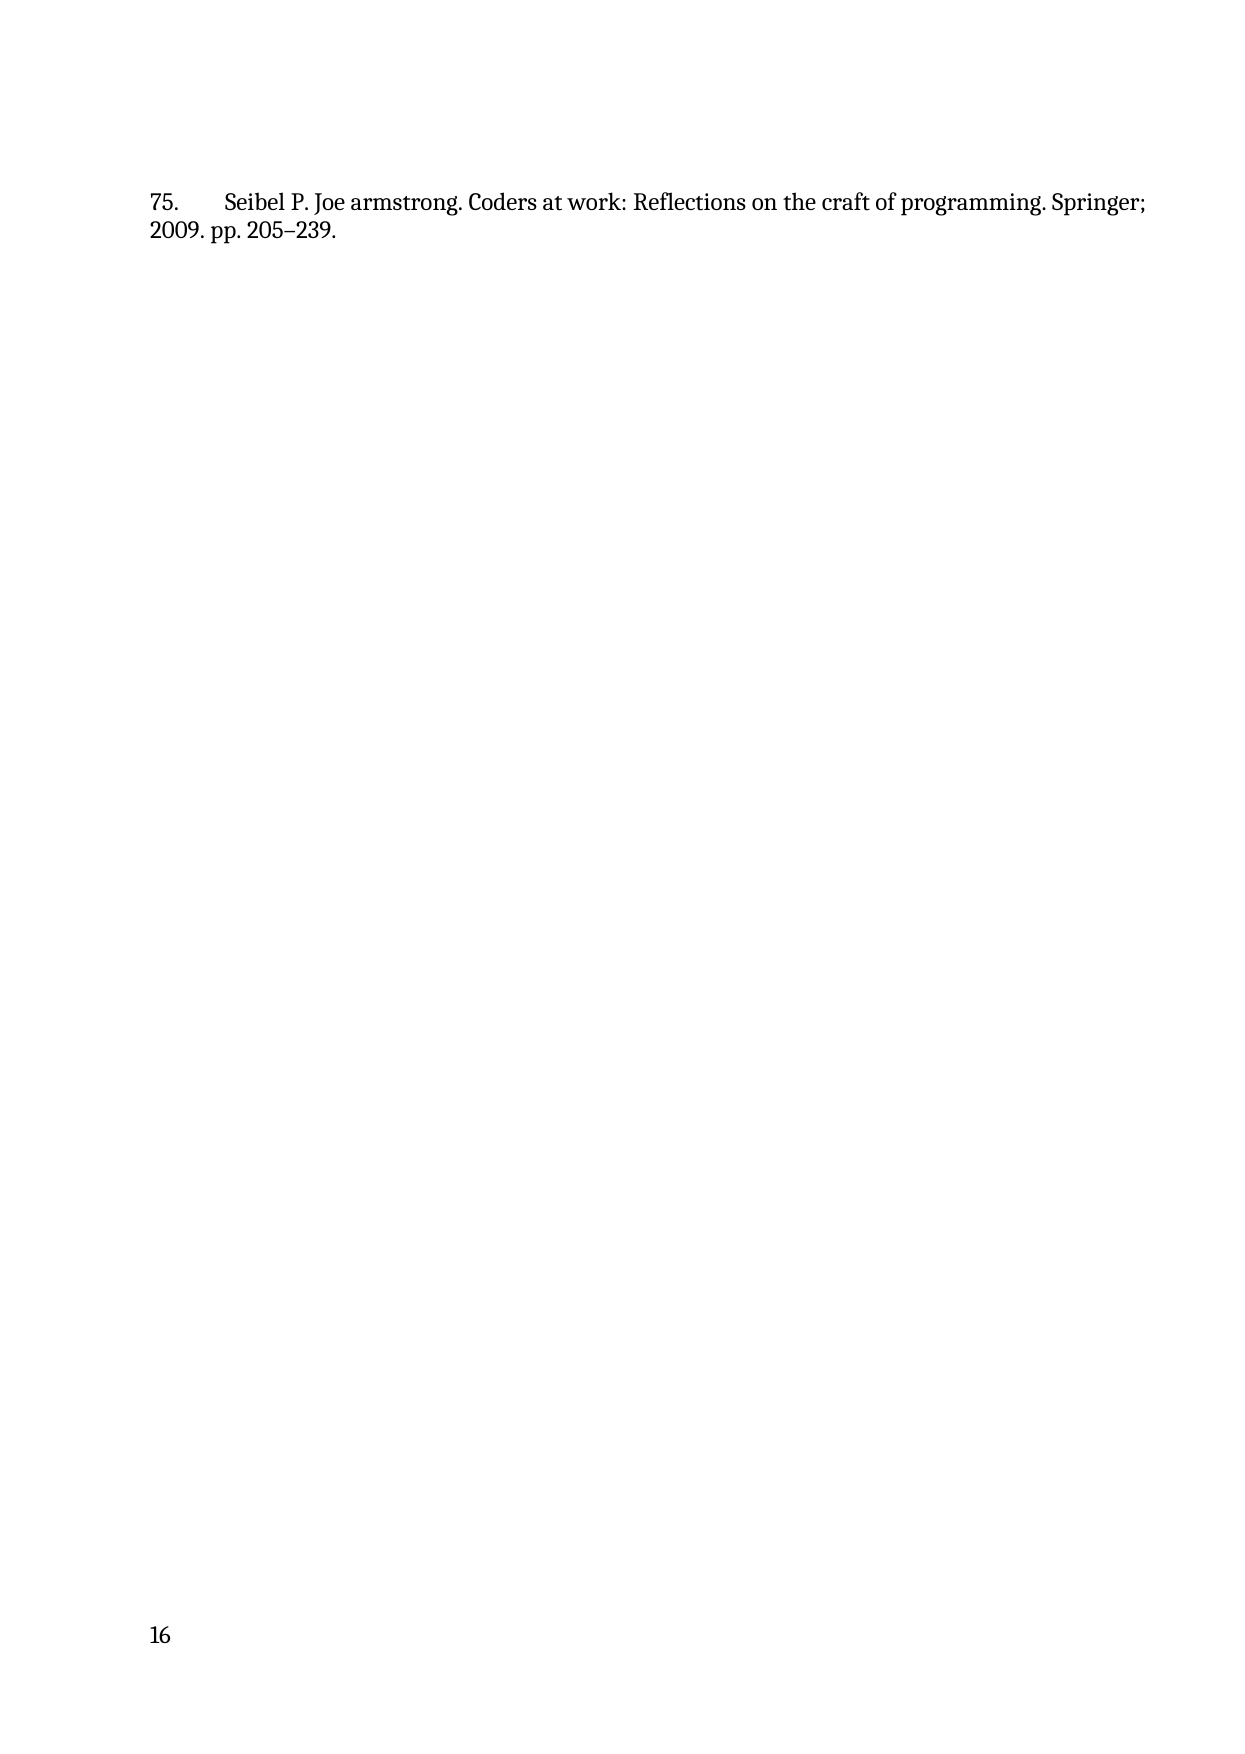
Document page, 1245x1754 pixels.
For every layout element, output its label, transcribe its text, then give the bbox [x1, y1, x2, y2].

text 75. Seibel P. Joe armstrong. Coders at work: Reflections on the craft of programming. Springer; 2009. pp. 205–239. [150, 187, 1170, 245]
